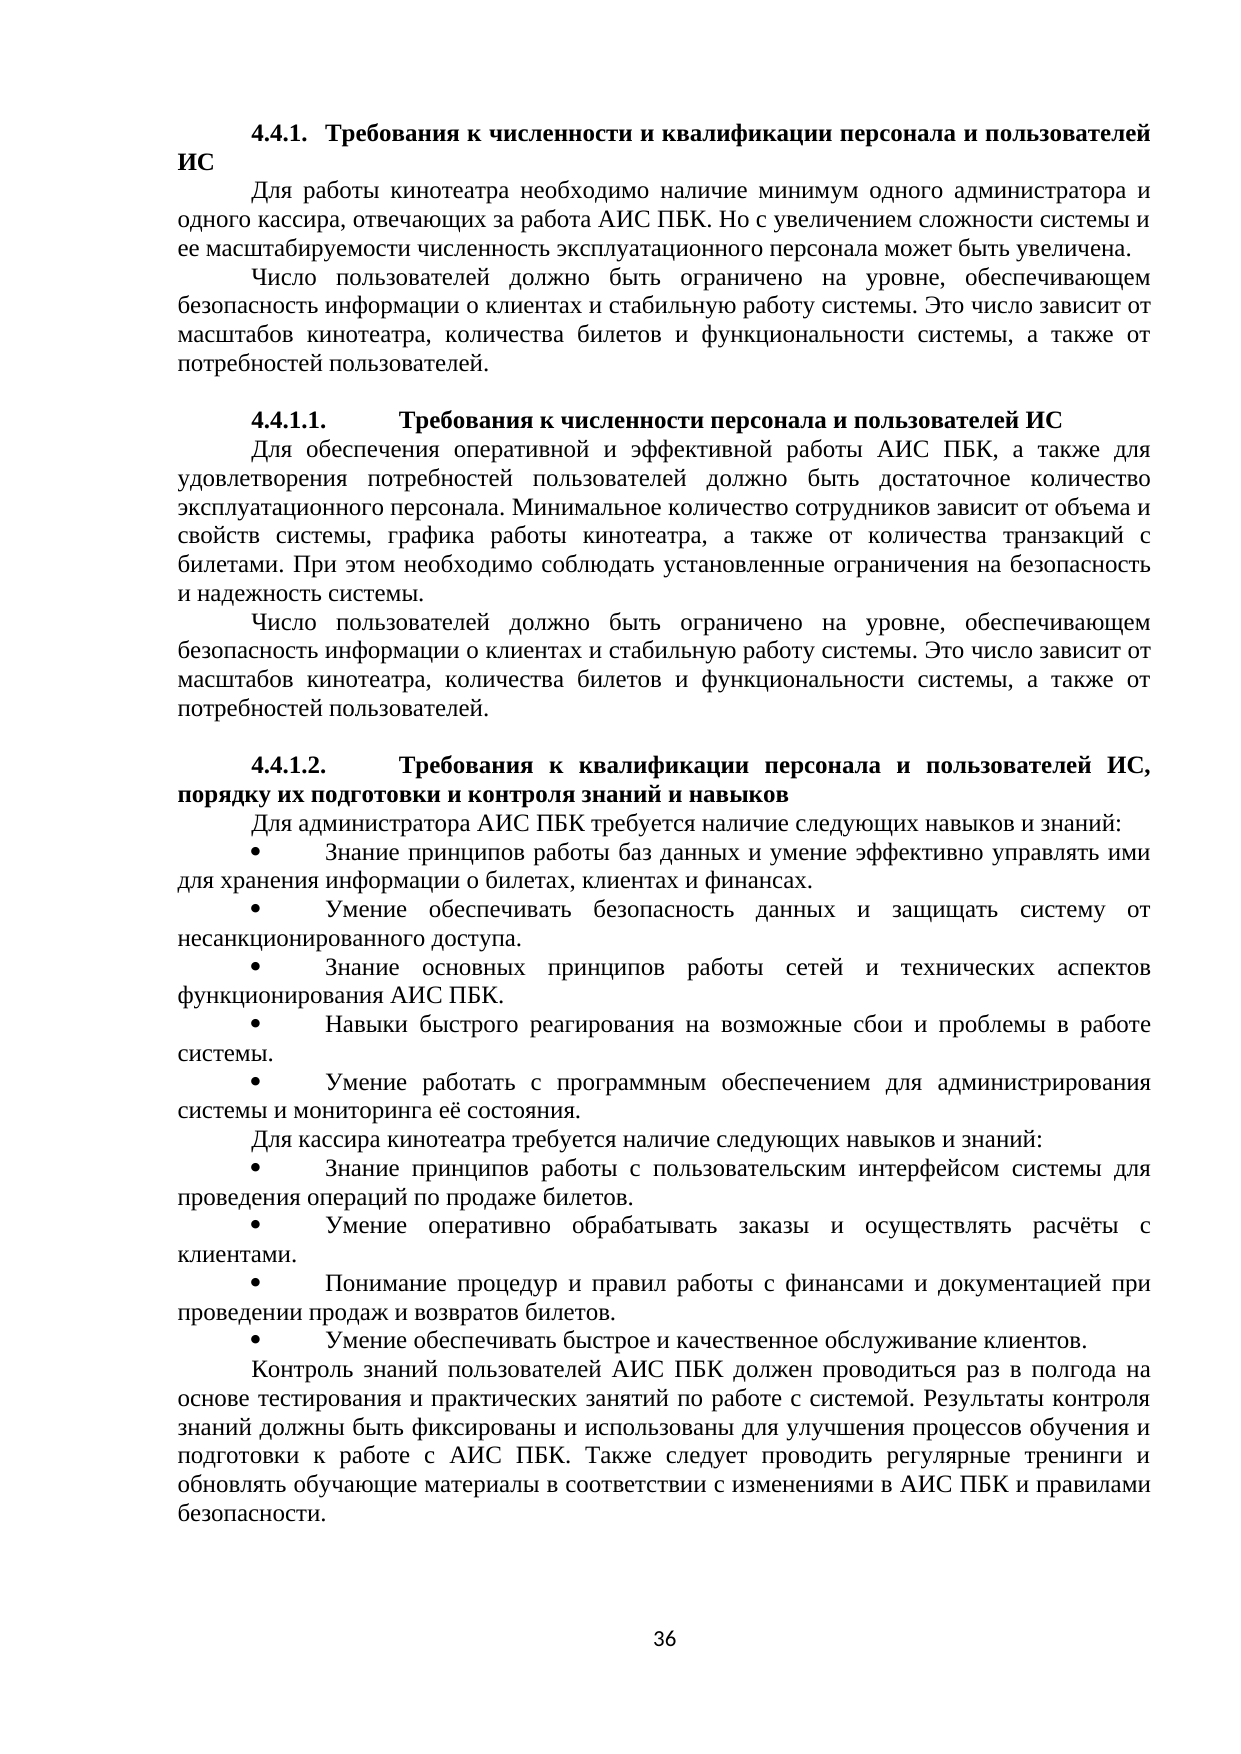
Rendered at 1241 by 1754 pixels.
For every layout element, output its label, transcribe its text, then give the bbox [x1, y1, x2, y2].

list Знание принципов работы баз данных и умение эффективно управлять ими для хранения информации о билетах, клиентах и финансах. [177, 837, 1152, 894]
list Знание принципов работы с пользовательским интерфейсом системы для проведения операций по продаже билетов. [177, 1153, 1152, 1211]
list Умение обеспечивать быстрое и качественное обслуживание клиентов. [177, 1326, 1152, 1354]
list Знание основных принципов работы сетей и технических аспектов функционирования АИС ПБК. [177, 952, 1152, 1009]
list Навыки быстрого реагирования на возможные сбои и проблемы в работе системы. [177, 1009, 1152, 1067]
list Понимание процедур и правил работы с финансами и документацией при проведении продаж и возвратов билетов. [177, 1268, 1152, 1326]
text Число пользователей должно быть ограничено на уровне, обеспечивающем безопасность информации о клиентах и стабильную работу системы. Это число зависит от масштабов кинотеатра, количества билетов и функциональности системы, а также от потребностей пользователей. [177, 607, 1152, 722]
list Умение обеспечивать безопасность данных и защищать систему от несанкционированного доступа. [177, 894, 1152, 952]
text Для кассира кинотеатра требуется наличие следующих навыков и знаний: [177, 1124, 1152, 1153]
text Для администратора АИС ПБК требуется наличие следующих навыков и знаний: [177, 808, 1152, 837]
text Число пользователей должно быть ограничено на уровне, обеспечивающем безопасность информации о клиентах и стабильную работу системы. Это число зависит от масштабов кинотеатра, количества билетов и функциональности системы, а также от потребностей пользователей. [177, 262, 1152, 377]
list Умение оперативно обрабатывать заказы и осуществлять расчёты с клиентами. [177, 1211, 1152, 1268]
subtitle Требования к численности и квалификации персонала и пользователей ИС [177, 118, 1152, 176]
list Умение работать с программным обеспечением для администрирования системы и мониторинга её состояния. [177, 1067, 1152, 1124]
text Для работы кинотеатра необходимо наличие минимум одного администратора и одного кассира, отвечающих за работа АИС ПБК. Но с увеличением сложности системы и ее масштабируемости численность эксплуатационного персонала может быть увеличена. [177, 176, 1152, 262]
text Для обеспечения оперативной и эффективной работы АИС ПБК, а также для удовлетворения потребностей пользователей должно быть достаточное количество эксплуатационного персонала. Минимальное количество сотрудников зависит от объема и свойств системы, графика работы кинотеатра, а также от количества транзакций с билетами. При этом необходимо соблюдать установленные ограничения на безопасность и надежность системы. [177, 434, 1152, 607]
subtitle Требования к квалификации персонала и пользователей ИС, порядку их подготовки и контроля знаний и навыков [177, 751, 1152, 808]
subtitle Требования к численности персонала и пользователей ИС [177, 406, 1152, 434]
text Контроль знаний пользователей АИС ПБК должен проводиться раз в полгода на основе тестирования и практических занятий по работе с системой. Результаты контроля знаний должны быть фиксированы и использованы для улучшения процессов обучения и подготовки к работе с АИС ПБК. Также следует проводить регулярные тренинги и обновлять обучающие материалы в соответствии с изменениями в АИС ПБК и правилами безопасности. [177, 1354, 1152, 1527]
